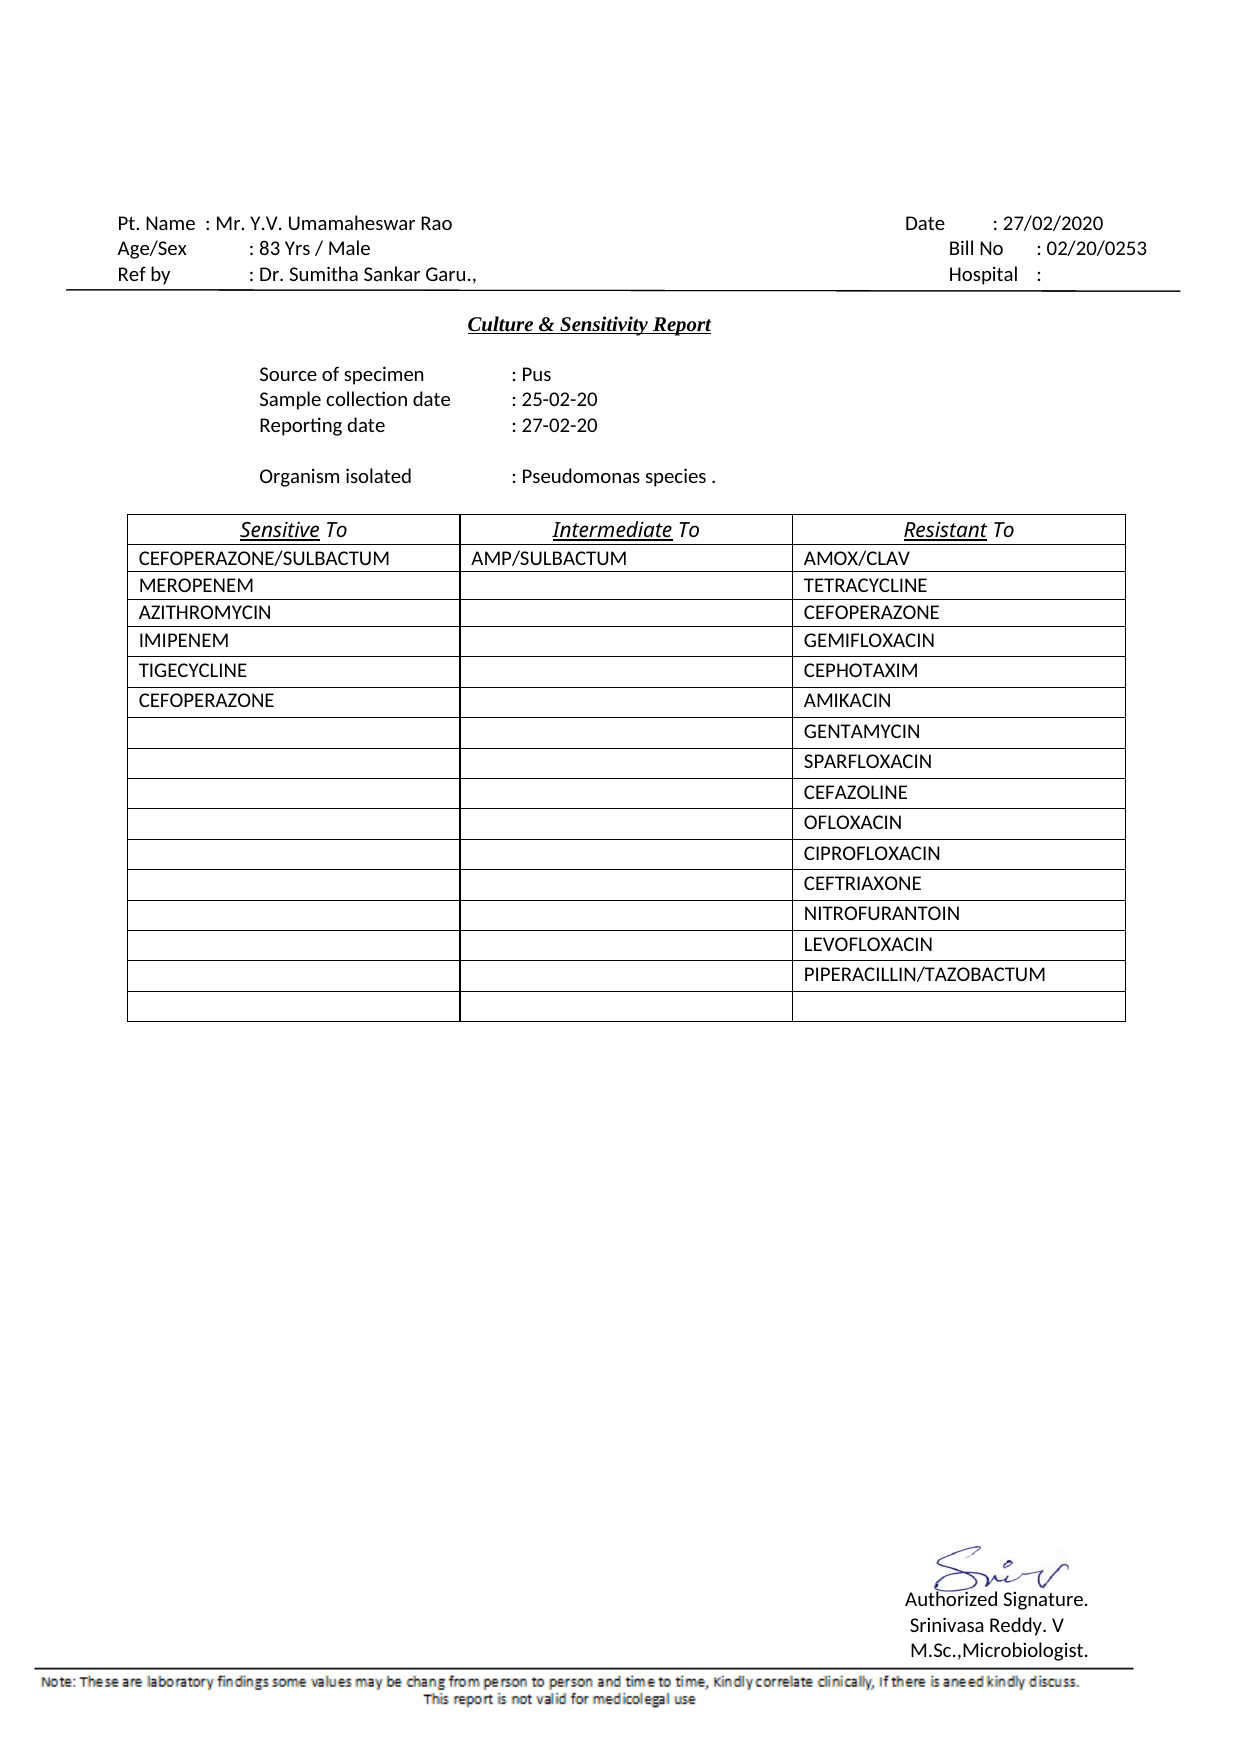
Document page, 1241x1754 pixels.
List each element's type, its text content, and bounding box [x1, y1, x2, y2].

table_cell [461, 901, 792, 930]
table_cell CEFOPERAZONE [793, 600, 1125, 626]
table_cell GEMIFLOXACIN [793, 627, 1125, 656]
table_cell [128, 718, 459, 747]
table_cell [128, 779, 459, 808]
text M.Sc.,Microbiologist. [861, 1637, 1210, 1663]
table_cell [793, 992, 1125, 1021]
table_header Resistant To [793, 515, 1125, 544]
table_cell IMIPENEM [128, 627, 459, 656]
table_cell MEROPENEM [128, 572, 459, 598]
table_cell [128, 809, 459, 839]
table_cell AMOX/CLAV [793, 545, 1125, 571]
table_cell AMP/SULBACTUM [461, 545, 792, 571]
text Source of specimen : Pus [259, 361, 1210, 387]
table_cell [461, 718, 792, 747]
table_cell [128, 931, 459, 960]
picture [30, 1665, 1137, 1709]
table_cell TETRACYCLINE [793, 572, 1125, 598]
table_cell [128, 840, 459, 869]
picture [931, 1545, 1069, 1587]
table_cell [461, 688, 792, 717]
table_cell [128, 870, 459, 899]
table_cell OFLOXACIN [793, 809, 1125, 839]
text Culture & Sensitivity Report [424, 312, 1210, 336]
table_cell TIGECYCLINE [128, 657, 459, 687]
table_cell CEFOPERAZONE/SULBACTUM [128, 545, 459, 571]
table_header Sensitive To [128, 515, 459, 544]
text Authorized Signature. [905, 1587, 1210, 1612]
table_cell [128, 901, 459, 930]
table_cell AMIKACIN [793, 688, 1125, 717]
table_cell CEFAZOLINE [793, 779, 1125, 808]
table_cell NITROFURANTOIN [793, 901, 1125, 930]
table_cell [461, 931, 792, 960]
table_cell [461, 840, 792, 869]
table_cell [461, 600, 792, 626]
table_cell CIPROFLOXACIN [793, 840, 1125, 869]
table_cell [128, 992, 459, 1021]
table_cell [461, 657, 792, 687]
table_cell [128, 749, 459, 778]
text Age/Sex : 83 Yrs / Male Bill No : 02/20/0253 [74, 235, 1210, 261]
table_cell [461, 961, 792, 991]
table_cell [128, 961, 459, 991]
table_cell [461, 870, 792, 899]
table_cell [461, 572, 792, 598]
text Reporting date : 27-02-20 [259, 412, 1210, 437]
table_cell CEPHOTAXIM [793, 657, 1125, 687]
table_cell CEFOPERAZONE [128, 688, 459, 717]
table_cell [461, 749, 792, 778]
table_cell [461, 627, 792, 656]
text Sample collection date : 25-02-20 [259, 387, 1210, 412]
table_cell LEVOFLOXACIN [793, 931, 1125, 960]
text Ref by : Dr. Sumitha Sankar Garu., Hospital : [74, 261, 1210, 286]
table_cell [461, 809, 792, 839]
table_cell AZITHROMYCIN [128, 600, 459, 626]
table_cell CEFTRIAXONE [793, 870, 1125, 899]
table_cell GENTAMYCIN [793, 718, 1125, 747]
table_cell [461, 992, 792, 1021]
table_cell [461, 779, 792, 808]
table_header Intermediate To [461, 515, 792, 544]
text Srinivasa Reddy. V [861, 1612, 1210, 1637]
table_cell SPARFLOXACIN [793, 749, 1125, 778]
text Pt. Name : Mr. Y.V. Umamaheswar Rao Date : 27/02/2020 [74, 210, 1210, 235]
text Organism isolated : Pseudomonas species . [259, 463, 1210, 488]
table_cell PIPERACILLIN/TAZOBACTUM [793, 961, 1125, 991]
